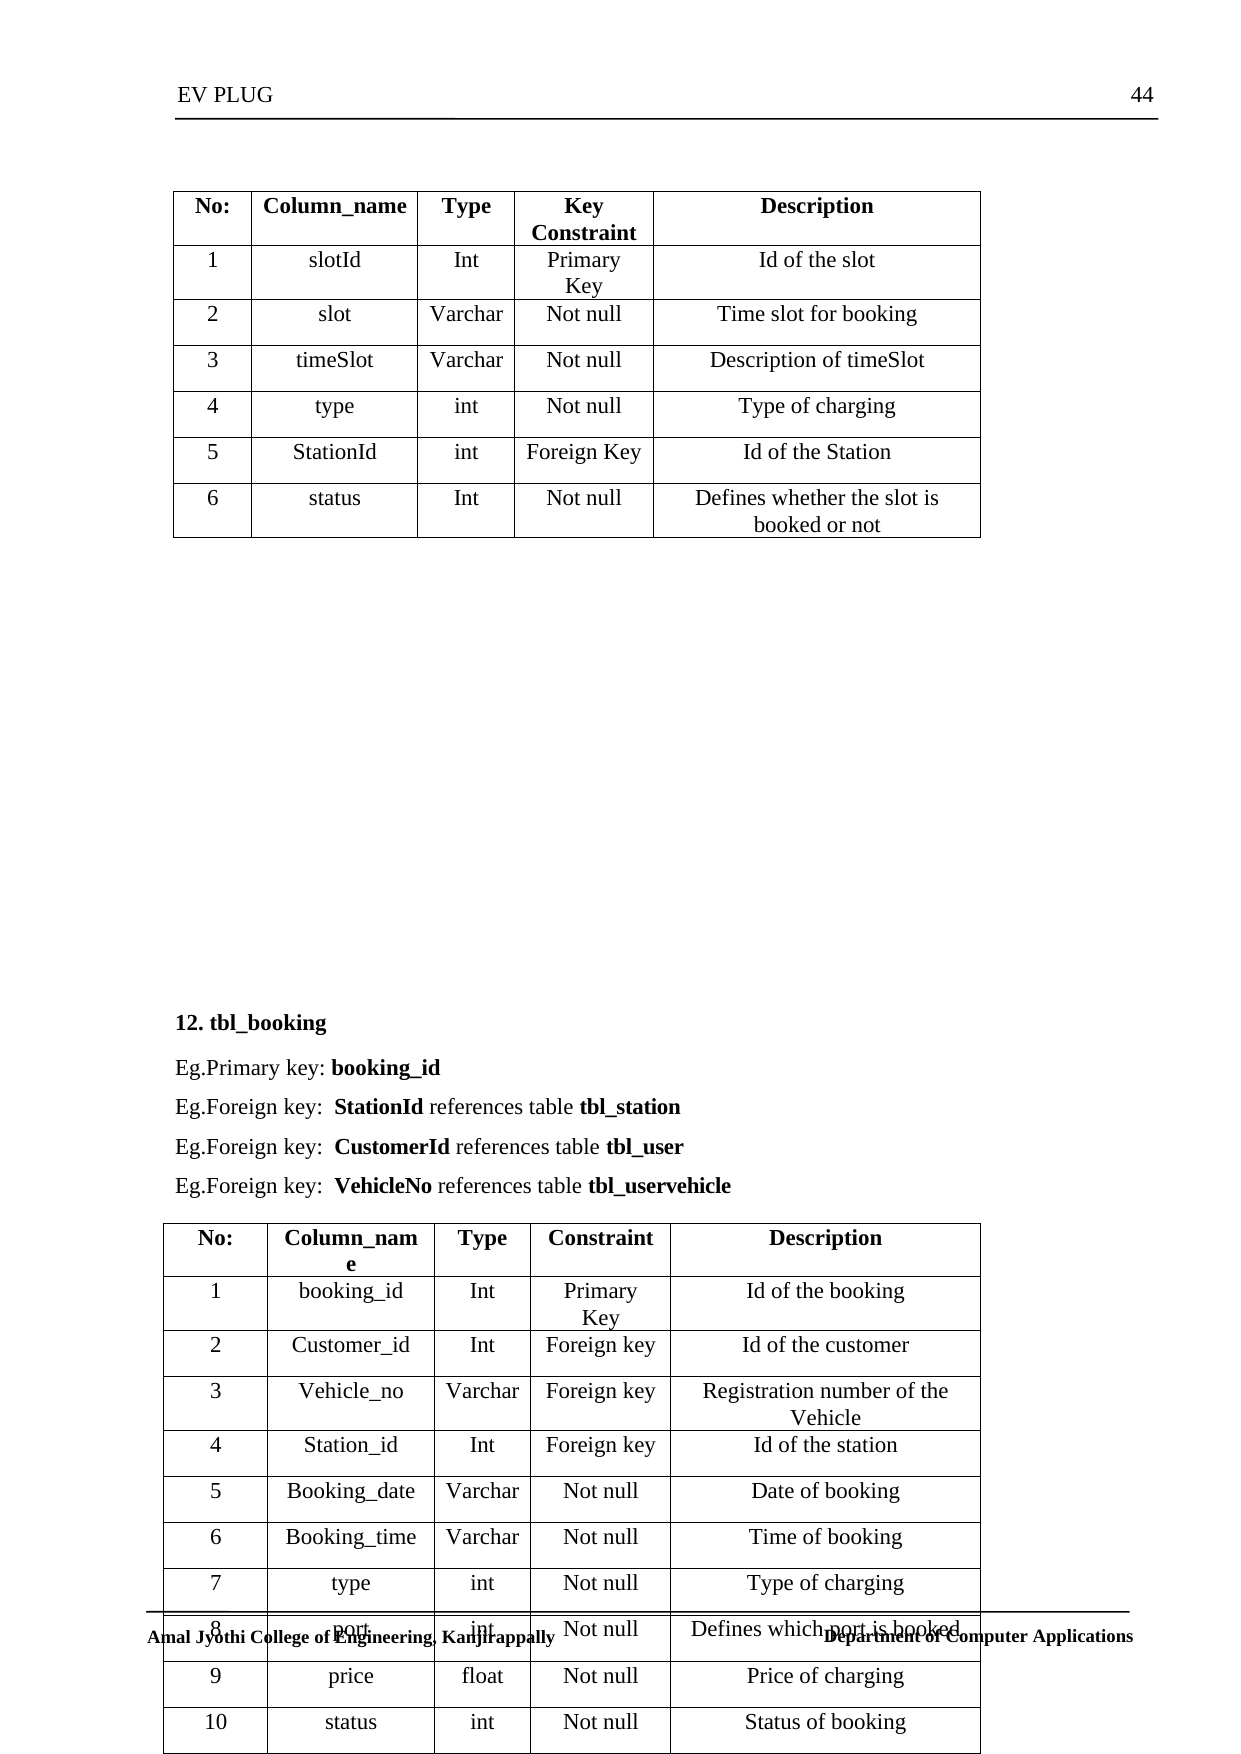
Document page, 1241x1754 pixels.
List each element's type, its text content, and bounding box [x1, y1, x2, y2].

table_cell 9 [164, 1662, 267, 1707]
table_cell Defines whether the slot is booked or not [654, 484, 980, 537]
text Eg.Primary key: booking_id [175, 1054, 1162, 1080]
table_cell Foreign key [531, 1431, 670, 1476]
table_cell 1 [174, 246, 251, 299]
table_cell 5 [174, 438, 251, 483]
table_cell Id of the Station [654, 438, 980, 483]
table_cell slotId [252, 246, 417, 299]
table_cell slot [252, 300, 417, 345]
table_cell Id of the slot [654, 246, 980, 299]
table_cell type [268, 1569, 434, 1614]
table_cell Foreign Key [515, 438, 653, 483]
table_cell Varchar [418, 300, 514, 345]
table_cell Varchar [435, 1523, 530, 1568]
table_cell Price of charging [671, 1662, 980, 1707]
table_header Description [671, 1224, 980, 1276]
table_cell 6 [164, 1523, 267, 1568]
table_cell Not null [531, 1523, 670, 1568]
table_cell Time of booking [671, 1523, 980, 1568]
table_cell int [418, 438, 514, 483]
table_cell Customer_id [268, 1331, 434, 1376]
table_cell 5 [164, 1477, 267, 1522]
table_cell Not null [515, 392, 653, 437]
table_cell booking_id [268, 1277, 434, 1330]
table_header No: [164, 1224, 267, 1276]
table_cell Id of the booking [671, 1277, 980, 1330]
table_cell 8 [164, 1616, 267, 1661]
table_cell 10 [164, 1708, 267, 1753]
list tbl_booking [175, 1008, 1162, 1035]
table_cell 3 [164, 1377, 267, 1430]
table_cell Foreign key [531, 1331, 670, 1376]
table_cell type [252, 392, 417, 437]
table_cell 3 [174, 346, 251, 391]
table_cell 2 [164, 1331, 267, 1376]
table_cell 6 [174, 484, 251, 537]
table_cell Not null [531, 1616, 670, 1661]
table_cell Registration number of the Vehicle [671, 1377, 980, 1430]
table_cell Id of the customer [671, 1331, 980, 1376]
table_header Column_name [268, 1224, 434, 1276]
table_cell Int [435, 1431, 530, 1476]
table_cell 4 [164, 1431, 267, 1476]
table_cell Varchar [418, 346, 514, 391]
table_cell Int [418, 246, 514, 299]
table_cell Booking_date [268, 1477, 434, 1522]
table_cell Not null [515, 484, 653, 537]
table_cell StationId [252, 438, 417, 483]
text Eg.Foreign key: CustomerId references table tbl_user [175, 1133, 1162, 1159]
table_cell Int [435, 1331, 530, 1376]
table_cell Type of charging [671, 1569, 980, 1614]
table_cell port [268, 1616, 434, 1661]
table_cell status [252, 484, 417, 537]
table_cell Foreign key [531, 1377, 670, 1430]
table_header Type [435, 1224, 530, 1276]
table_cell Varchar [435, 1477, 530, 1522]
table_cell Not null [515, 346, 653, 391]
table_header Constraint [531, 1224, 670, 1276]
text Eg.Foreign key: StationId references table tbl_station [175, 1093, 1162, 1120]
table_cell price [268, 1662, 434, 1707]
table_cell 1 [164, 1277, 267, 1330]
table_cell 2 [174, 300, 251, 345]
table_cell Not null [515, 300, 653, 345]
table_cell Primary Key [531, 1277, 670, 1330]
table_header Description [654, 192, 980, 245]
table_cell Status of booking [671, 1708, 980, 1753]
table_cell Primary Key [515, 246, 653, 299]
table_cell Time slot for booking [654, 300, 980, 345]
table_cell Not null [531, 1477, 670, 1522]
table_cell Booking_time [268, 1523, 434, 1568]
table_cell Id of the station [671, 1431, 980, 1476]
table_cell Int [435, 1277, 530, 1330]
table_cell 7 [164, 1569, 267, 1614]
table_cell int [435, 1616, 530, 1661]
table_cell Description of timeSlot [654, 346, 980, 391]
table_cell Vehicle_no [268, 1377, 434, 1430]
table_cell 4 [174, 392, 251, 437]
table_cell Not null [531, 1708, 670, 1753]
table_header Key Constraint [515, 192, 653, 245]
table_header Column_name [252, 192, 417, 245]
table_cell Int [418, 484, 514, 537]
table_cell Not null [531, 1569, 670, 1614]
table_cell Defines which port is booked [671, 1616, 980, 1661]
text Eg.Foreign key: VehicleNo references table tbl_uservehicle [175, 1172, 1162, 1199]
table_cell Date of booking [671, 1477, 980, 1522]
table_cell int [418, 392, 514, 437]
table_cell int [435, 1569, 530, 1614]
table_cell int [435, 1708, 530, 1753]
table_header Type [418, 192, 514, 245]
table_cell Not null [531, 1662, 670, 1707]
table_cell float [435, 1662, 530, 1707]
table_cell Type of charging [654, 392, 980, 437]
table_header No: [174, 192, 251, 245]
table_cell status [268, 1708, 434, 1753]
table_cell Station_id [268, 1431, 434, 1476]
table_cell Varchar [435, 1377, 530, 1430]
table_cell timeSlot [252, 346, 417, 391]
